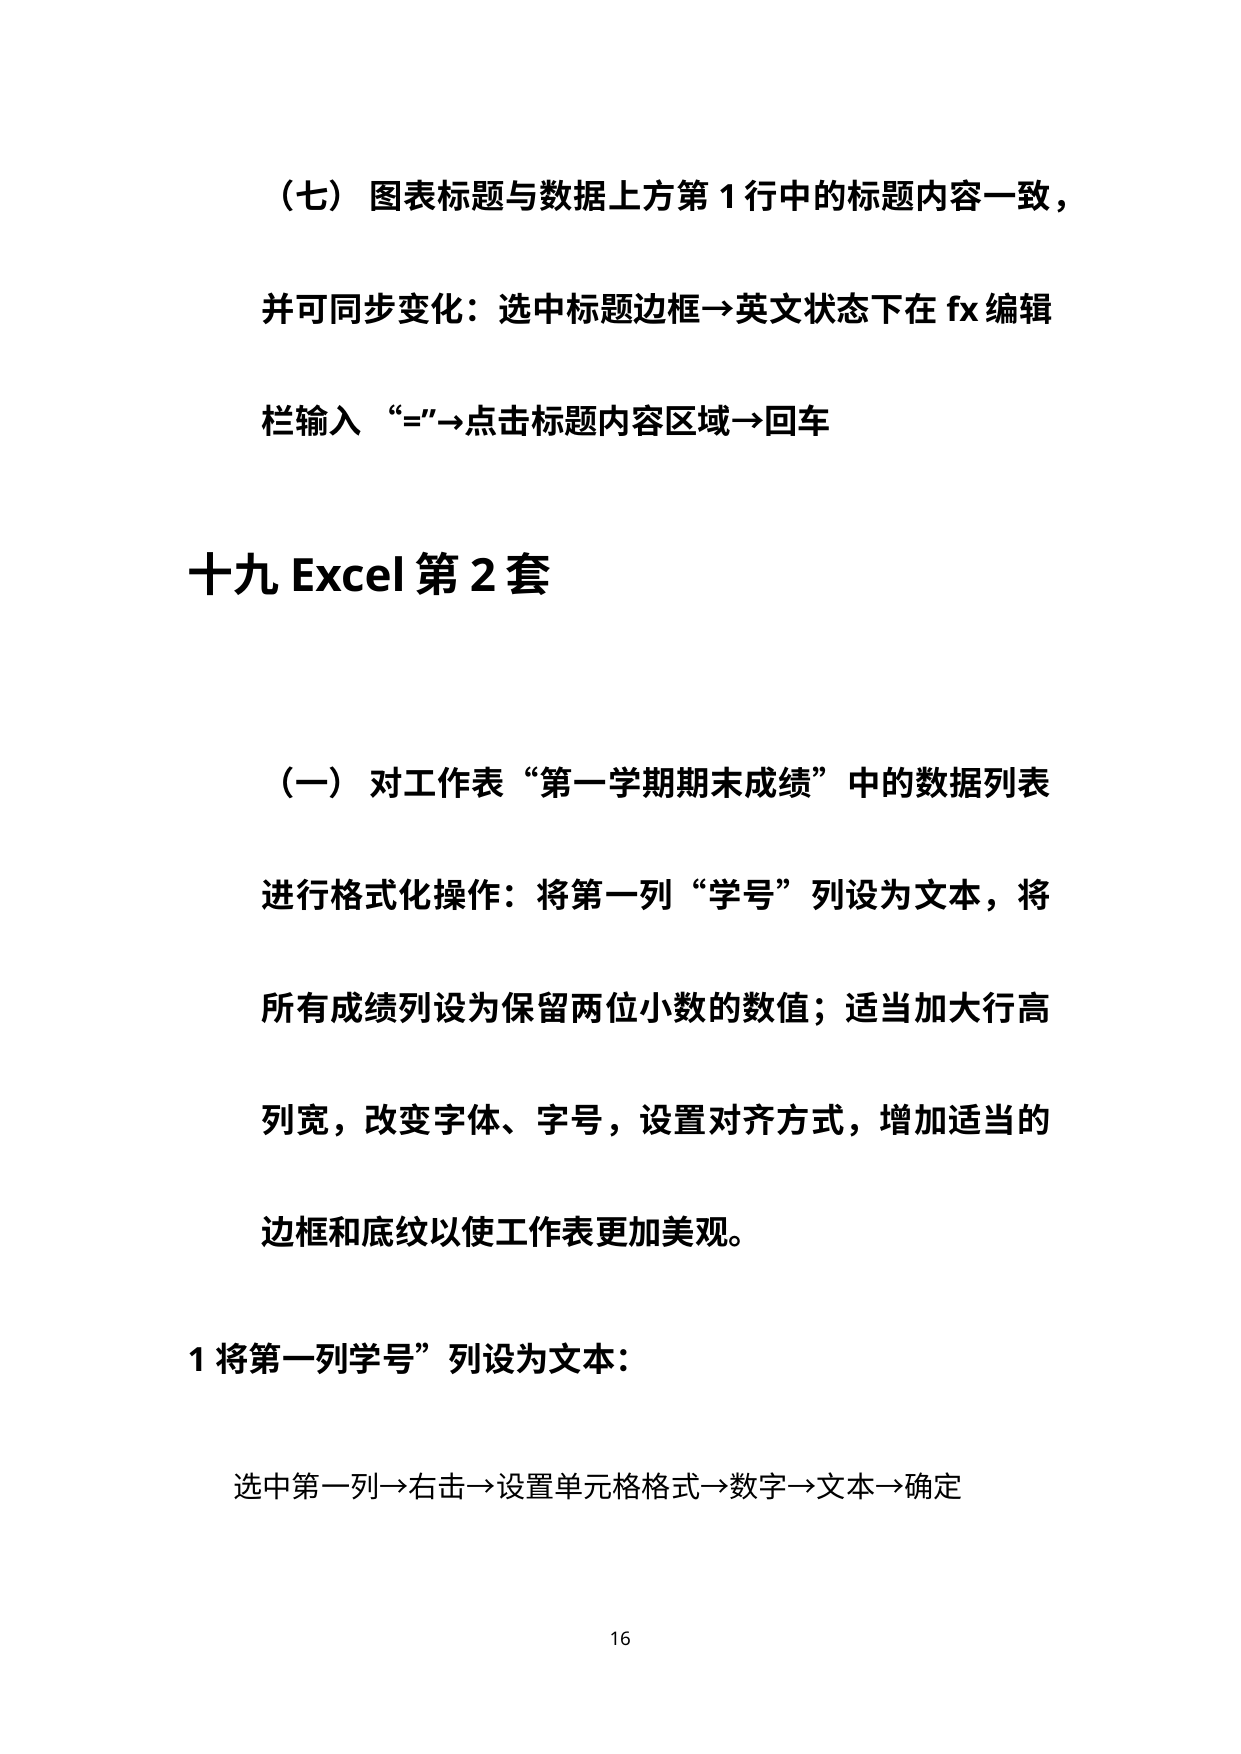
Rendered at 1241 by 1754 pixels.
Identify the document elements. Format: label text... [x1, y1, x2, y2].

list 选中第一列→右击→设置单元格格式→数字→文本→确定 [233, 1452, 1053, 1517]
subtitle 将第一列学号”列设为文本： [187, 1325, 1053, 1390]
subtitle 图表标题与数据上方第1行中的标题内容一致，并可同步变化：选中标题边框→英文状态下在fx编辑栏输入 “=”→点击标题内容区域→回车 [261, 162, 1053, 452]
subtitle 对工作表“第一学期期末成绩”中的数据列表进行格式化操作：将第一列“学号”列设为文本，将所有成绩列设为保留两位小数的数值；适当加大行高列宽，改变字体、字号，设置对齐方式，增加适当的边框和底纹以使工作表更加美观。 [261, 748, 1053, 1263]
subtitle Excel第2套 [187, 522, 1053, 620]
